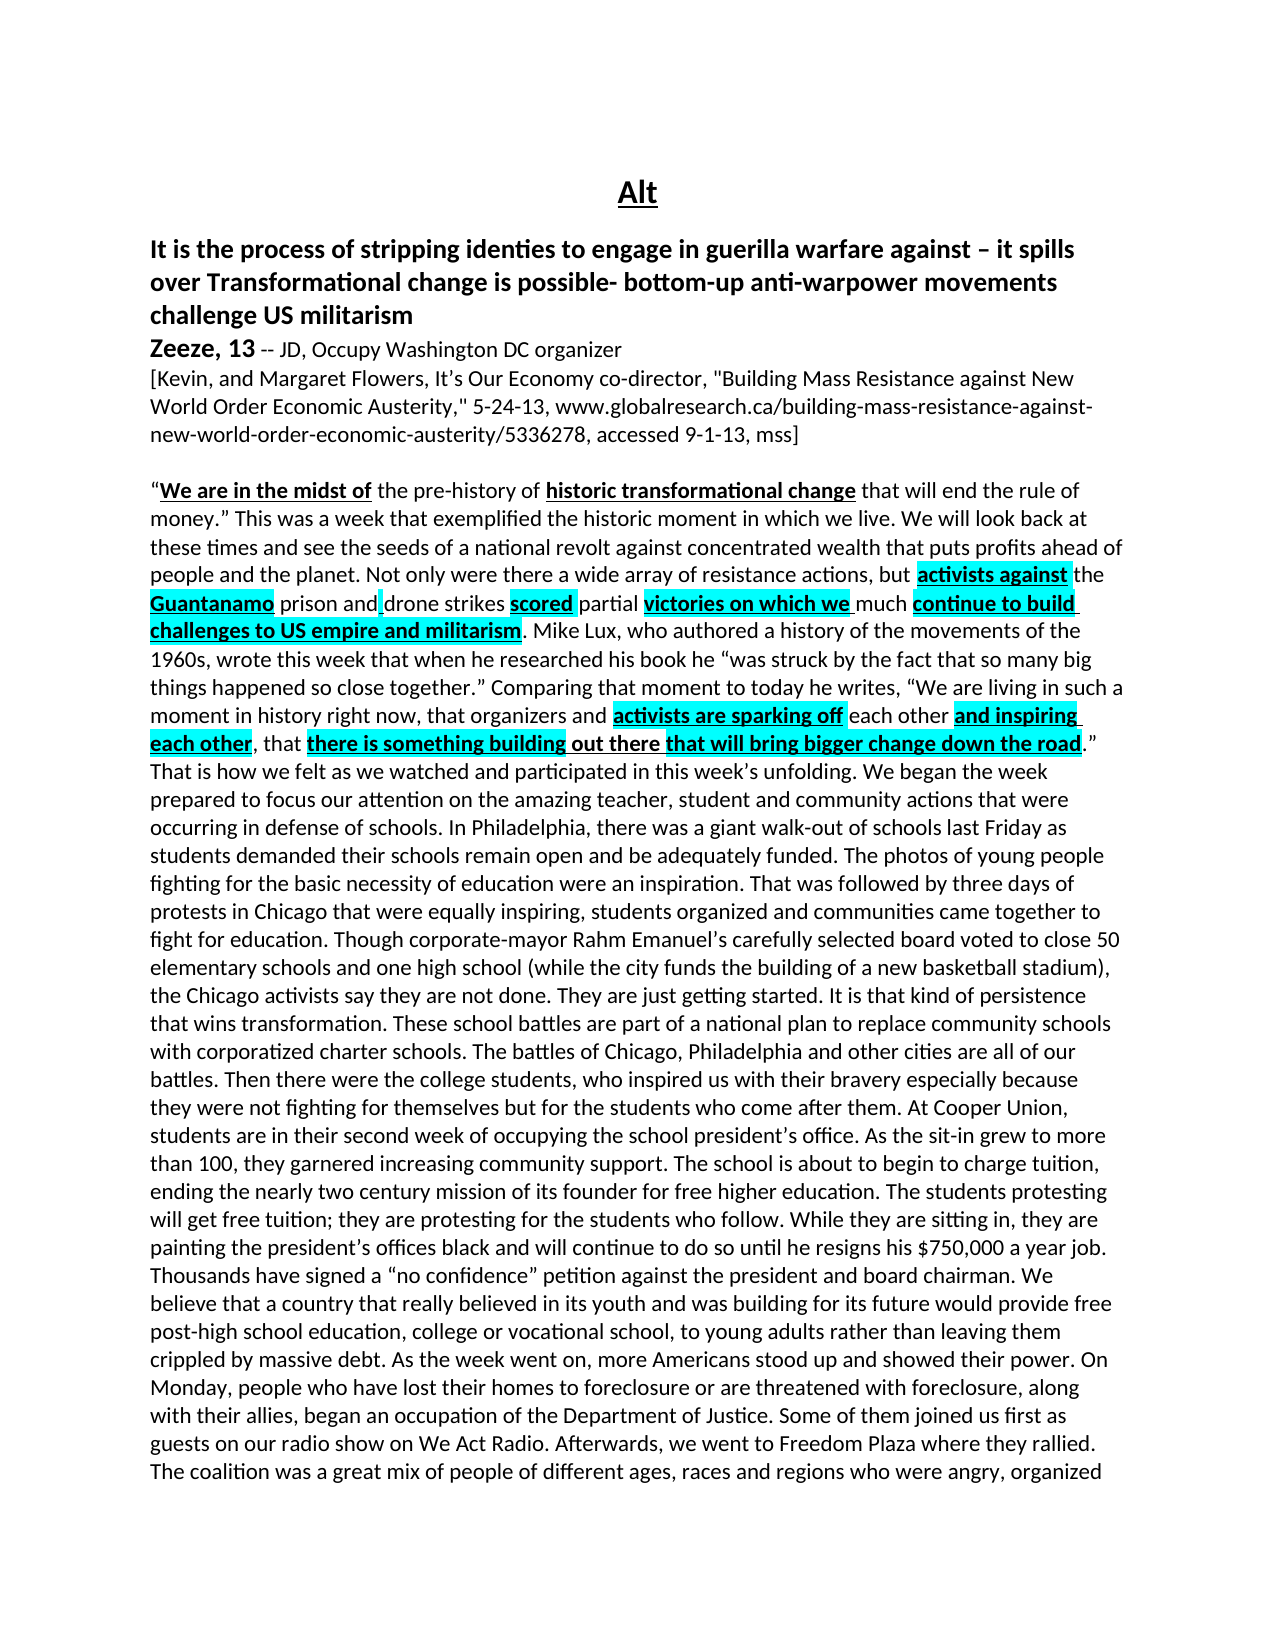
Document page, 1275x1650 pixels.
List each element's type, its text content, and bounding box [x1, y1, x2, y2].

text Zeeze, 13 -- JD, Occupy Washington DC organizer [150, 331, 1125, 364]
subtitle It is the process of stripping identies to engage in guerilla warfare against – it spills over Transformational change is possible- bottom-up anti-warpower movements challenge US militarism [150, 232, 1125, 331]
text [Kevin, and Margaret Flowers, It’s Our Economy co-director, "Building Mass Resistance against New World Order Economic Austerity," 5-24-13, www.globalresearch.ca/building-mass-resistance-against-new-world-order-economic-austerity/5336278, accessed 9-1-13, mss] [150, 364, 1125, 448]
subtitle Alt [150, 171, 1125, 212]
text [150, 477, 1125, 1485]
